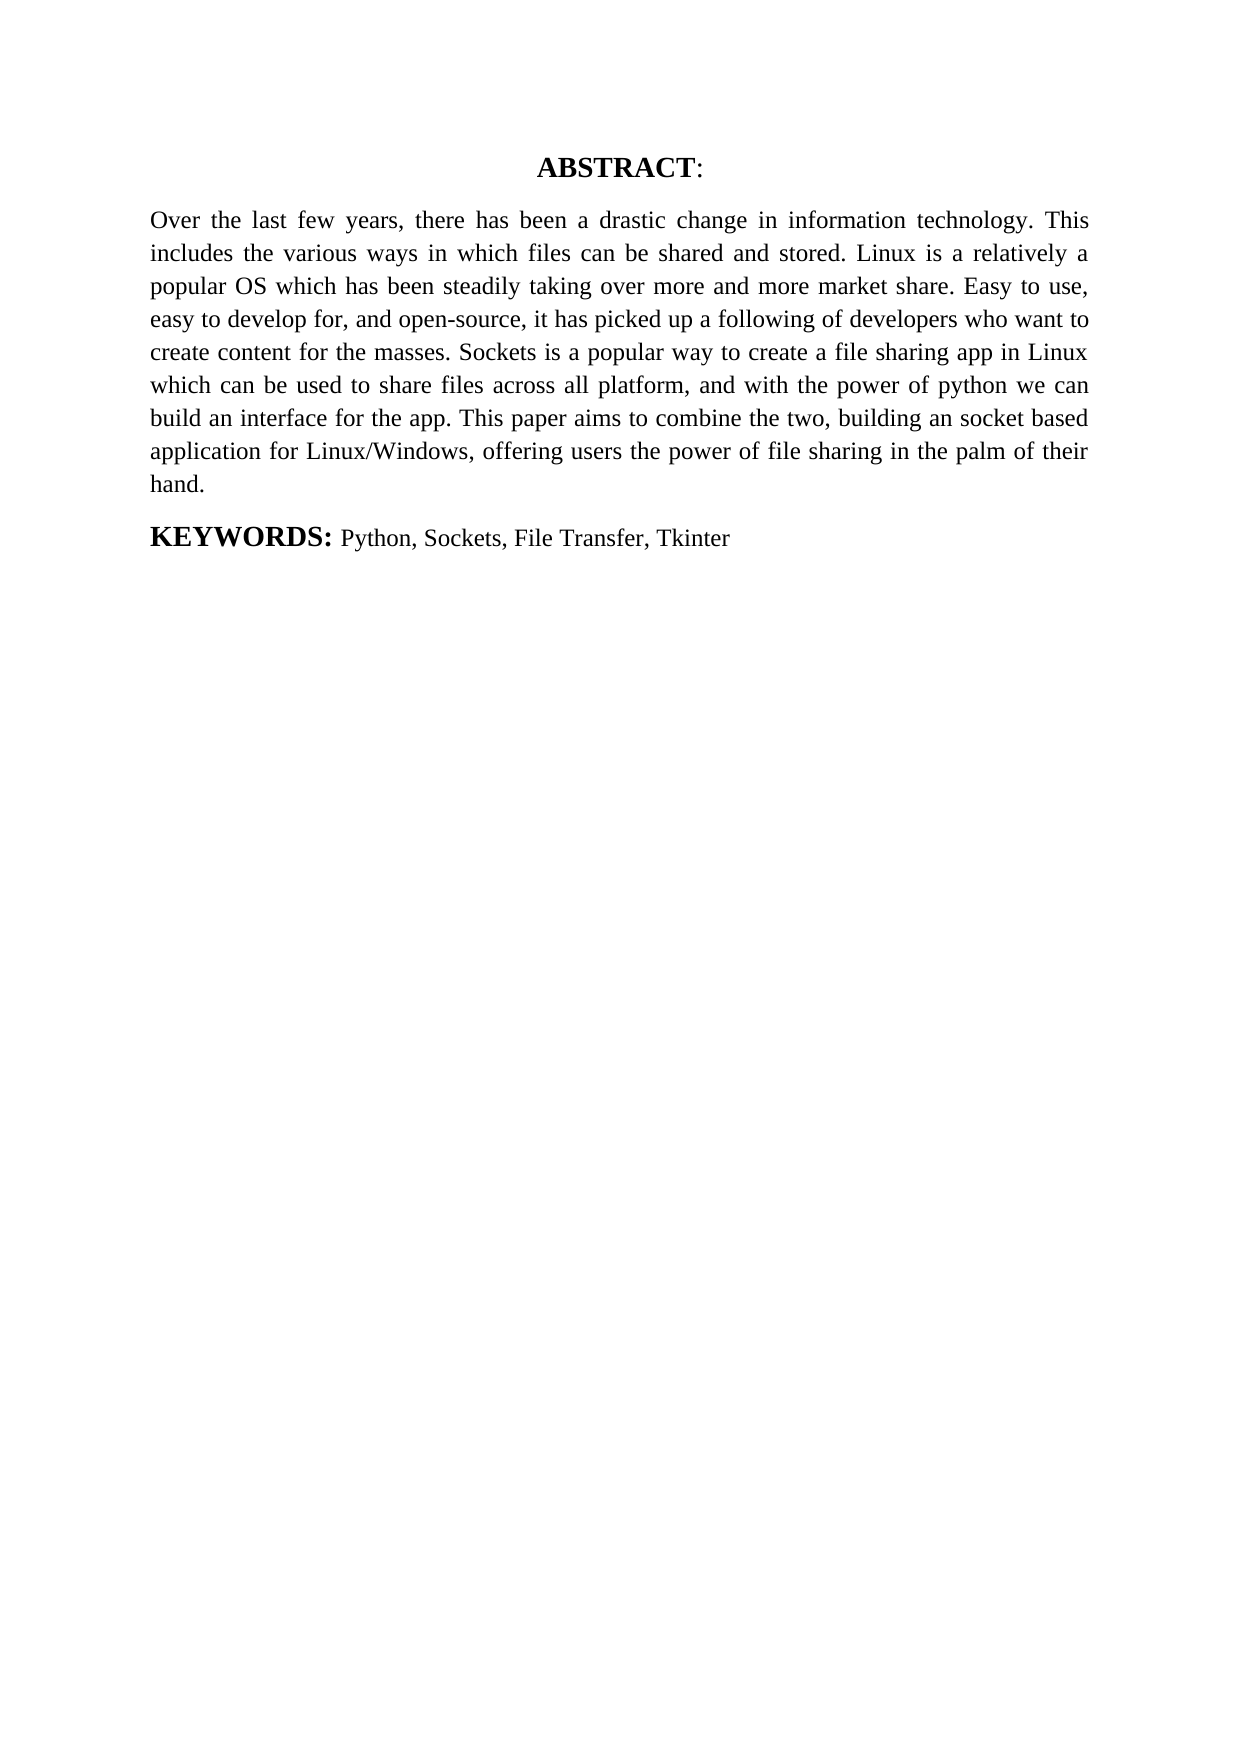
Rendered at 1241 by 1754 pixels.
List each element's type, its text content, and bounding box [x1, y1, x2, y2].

text ABSTRACT: [150, 150, 1090, 183]
text KEYWORDS: Python, Sockets, File Transfer, Tkinter [150, 519, 1090, 553]
text Over the last few years, there has been a drastic change in information technology. This includes the various ways in which files can be shared and stored. Linux is a relatively a popular OS which has been steadily taking over more and more market share. Easy to use, easy to develop for, and open-source, it has picked up a following of developers who want to create content for the masses. Sockets is a popular way to create a file sharing app in Linux which can be used to share files across all platform, and with the power of python we can build an interface for the app. This paper aims to combine the two, building an socket based application for Linux/Windows, offering users the power of file sharing in the palm of their hand. [150, 205, 1090, 498]
